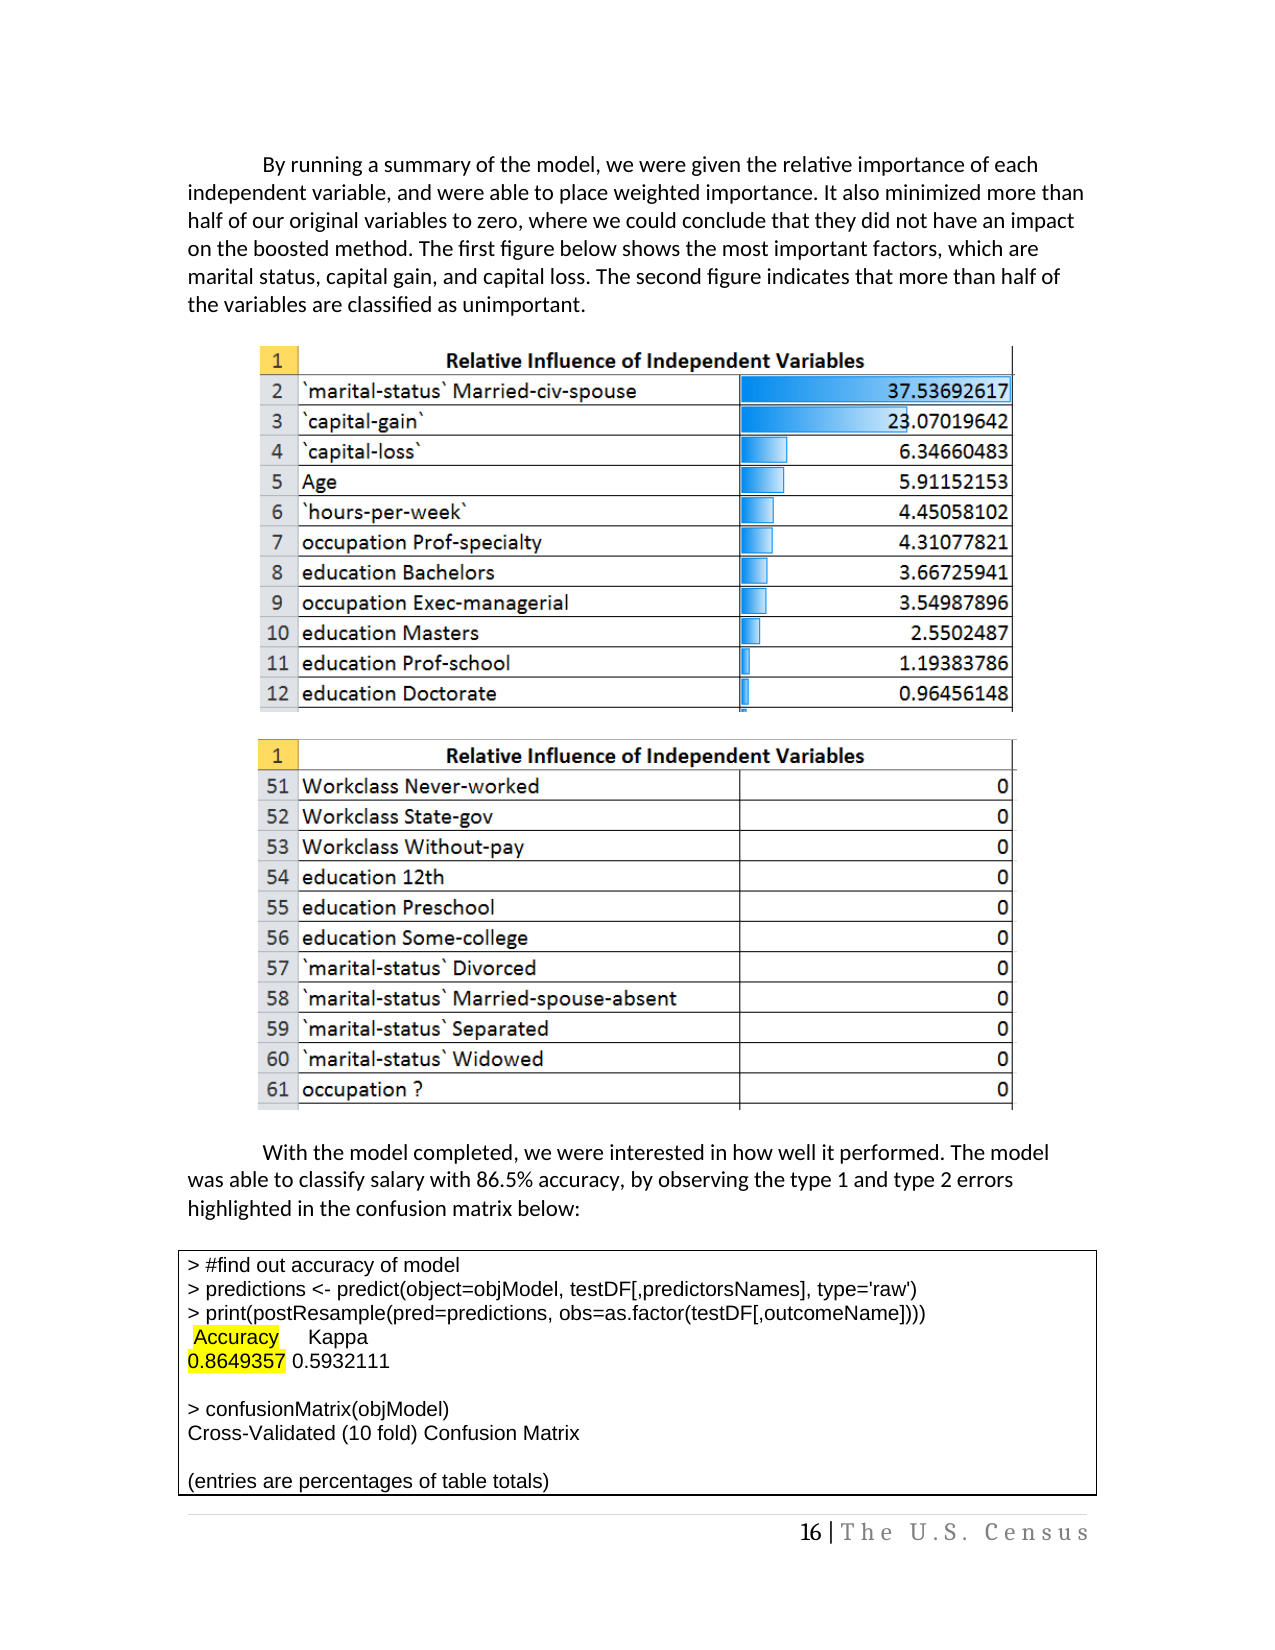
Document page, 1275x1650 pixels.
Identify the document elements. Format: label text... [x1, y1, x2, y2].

picture [259, 346, 1015, 712]
text Cross-Validated (10 fold) Confusion Matrix [187, 1421, 1087, 1444]
text (entries are percentages of table totals) [179, 1465, 1096, 1494]
text > #find out accuracy of model [179, 1251, 1096, 1277]
picture [257, 739, 1018, 1110]
text By running a summary of the model, we were given the relative importance of each independent variable, and were able to place weighted importance. It also minimized more than half of our original variables to zero, where we could conclude that they did not have an impact on the boosted method. The first figure below shows the most important factors, which are marital status, capital gain, and capital loss. The second figure indicates that more than half of the variables are classified as unimportant. [187, 150, 1087, 318]
text > confusionMatrix(objModel) [187, 1397, 1087, 1421]
text Accuracy Kappa [279, 1325, 1087, 1349]
text > predictions <- predict(object=objModel, testDF[,predictorsNames], type='raw') [187, 1277, 1087, 1301]
text > print(postResample(pred=predictions, obs=as.factor(testDF[,outcomeName]))) [187, 1301, 1087, 1325]
text 0.8649357 0.5932111 [286, 1349, 1087, 1373]
text With the model completed, we were interested in how well it performed. The model was able to classify salary with 86.5% accuracy, by observing the type 1 and type 2 errors highlighted in the confusion matrix below: [187, 1138, 1087, 1222]
